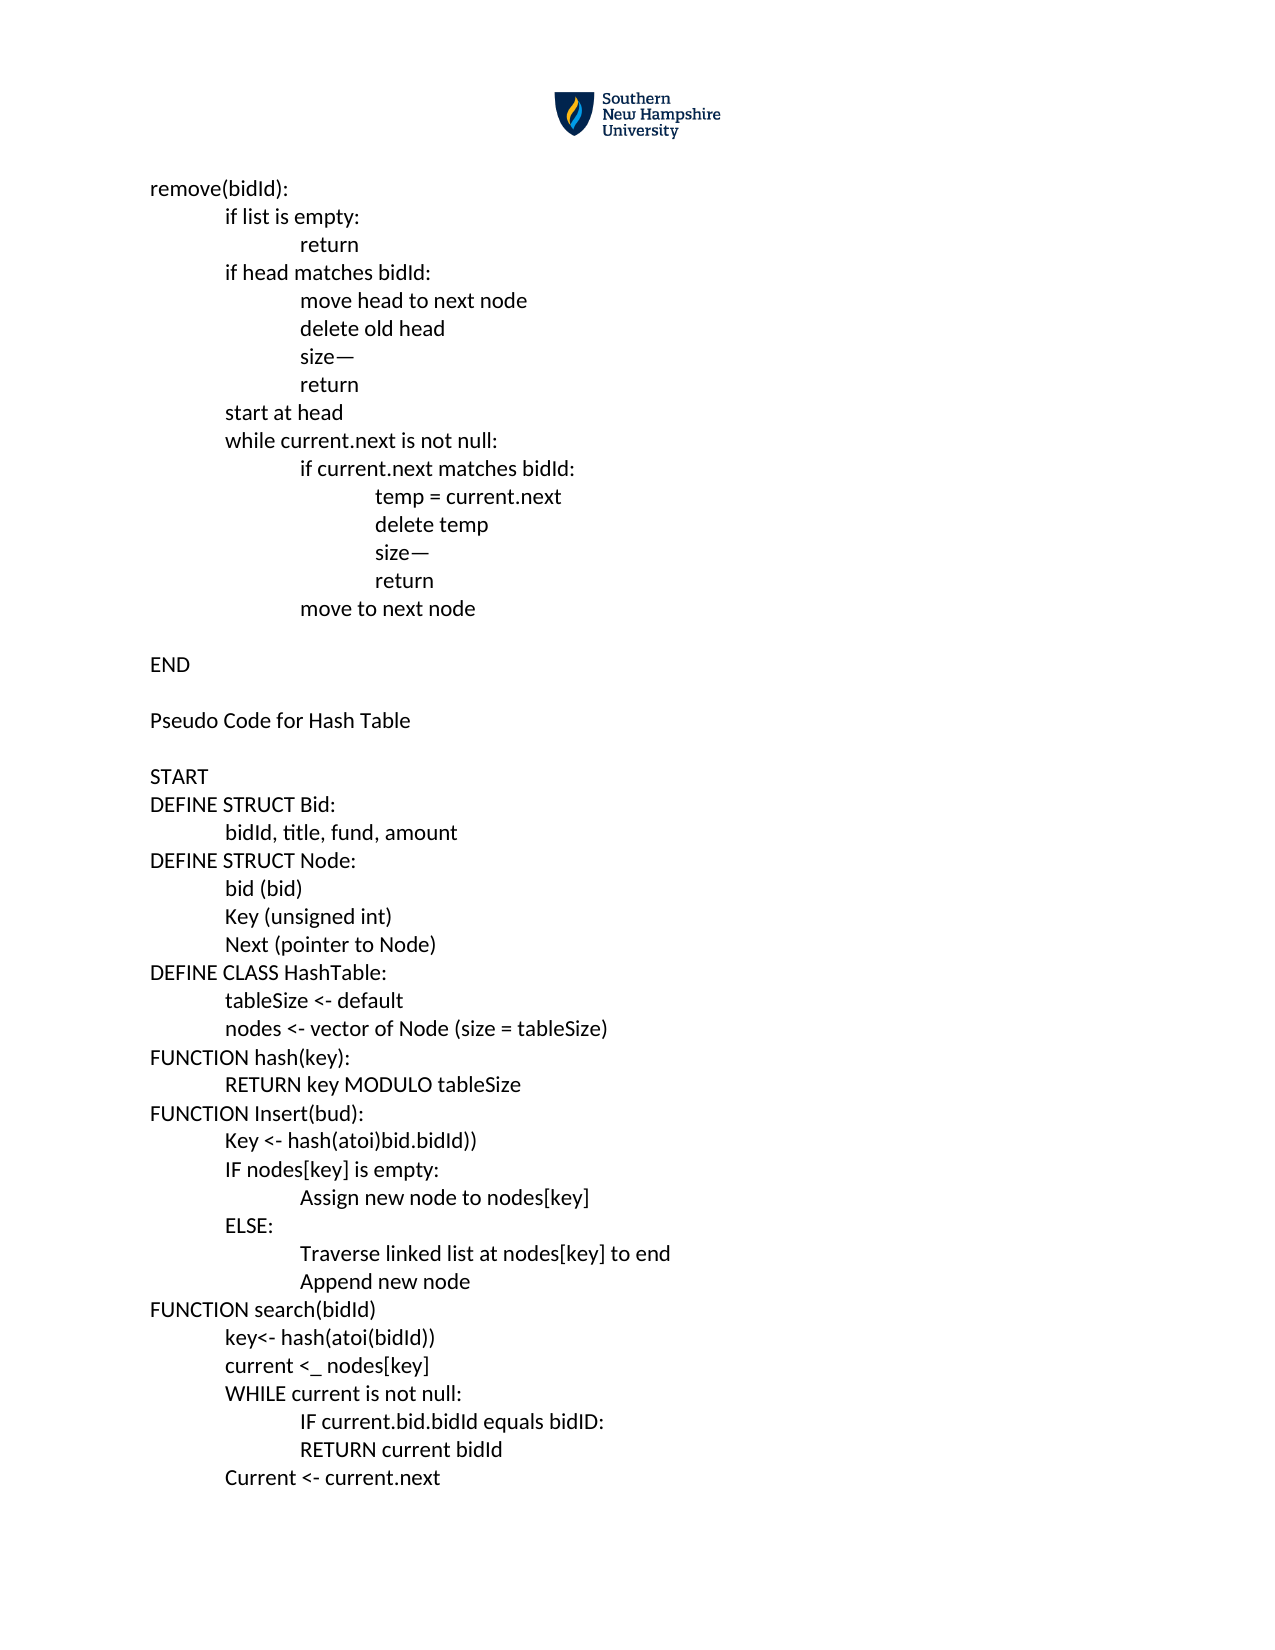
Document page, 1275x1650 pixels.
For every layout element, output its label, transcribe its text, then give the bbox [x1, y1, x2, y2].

text bidId, title, fund, amount [150, 818, 1125, 846]
text nodes <- vector of Node (size = tableSize) [150, 1014, 1125, 1043]
text bid (bid) [150, 874, 1125, 902]
text while current.next is not null: [150, 426, 1125, 454]
text WHILE current is not null: [150, 1379, 1125, 1407]
text START [150, 762, 1125, 790]
text FUNCTION search(bidId) [150, 1295, 1125, 1323]
text DEFINE CLASS HashTable: [150, 958, 1125, 987]
text delete old head [150, 314, 1125, 342]
text Next (pointer to Node) [150, 931, 1125, 958]
text Pseudo Code for Hash Table [150, 706, 1125, 734]
text return [150, 566, 1125, 594]
text size— [150, 538, 1125, 566]
text if current.next matches bidId: [150, 454, 1125, 482]
text DEFINE STRUCT Node: [150, 846, 1125, 874]
text delete temp [150, 510, 1125, 538]
text move to next node [150, 594, 1125, 622]
text RETURN current bidId [150, 1435, 1125, 1463]
text ELSE: [150, 1211, 1125, 1239]
text key<- hash(atoi(bidId)) [150, 1323, 1125, 1351]
text start at head [150, 398, 1125, 426]
text Traverse linked list at nodes[key] to end [150, 1239, 1125, 1267]
text IF current.bid.bidId equals bidID: [150, 1407, 1125, 1435]
text move head to next node [150, 286, 1125, 314]
text END [150, 650, 1125, 678]
text Key <- hash(atoi)bid.bidId)) [150, 1127, 1125, 1155]
text return [150, 370, 1125, 398]
text Append new node [150, 1267, 1125, 1295]
text RETURN key MODULO tableSize [150, 1071, 1125, 1099]
text Current <- current.next [150, 1463, 1125, 1491]
text FUNCTION hash(key): [150, 1043, 1125, 1071]
text tableSize <- default [150, 987, 1125, 1014]
text FUNCTION Insert(bud): [150, 1099, 1125, 1127]
text Key (unsigned int) [150, 902, 1125, 931]
text if list is empty: [150, 202, 1125, 230]
text size— [150, 342, 1125, 370]
text current <_ nodes[key] [150, 1351, 1125, 1379]
text IF nodes[key] is empty: [150, 1155, 1125, 1183]
text DEFINE STRUCT Bid: [150, 790, 1125, 818]
text if head matches bidId: [150, 258, 1125, 286]
text remove(bidId): [150, 174, 1125, 202]
text Assign new node to nodes[key] [150, 1183, 1125, 1211]
picture [546, 75, 729, 154]
text return [150, 230, 1125, 258]
text temp = current.next [150, 482, 1125, 510]
